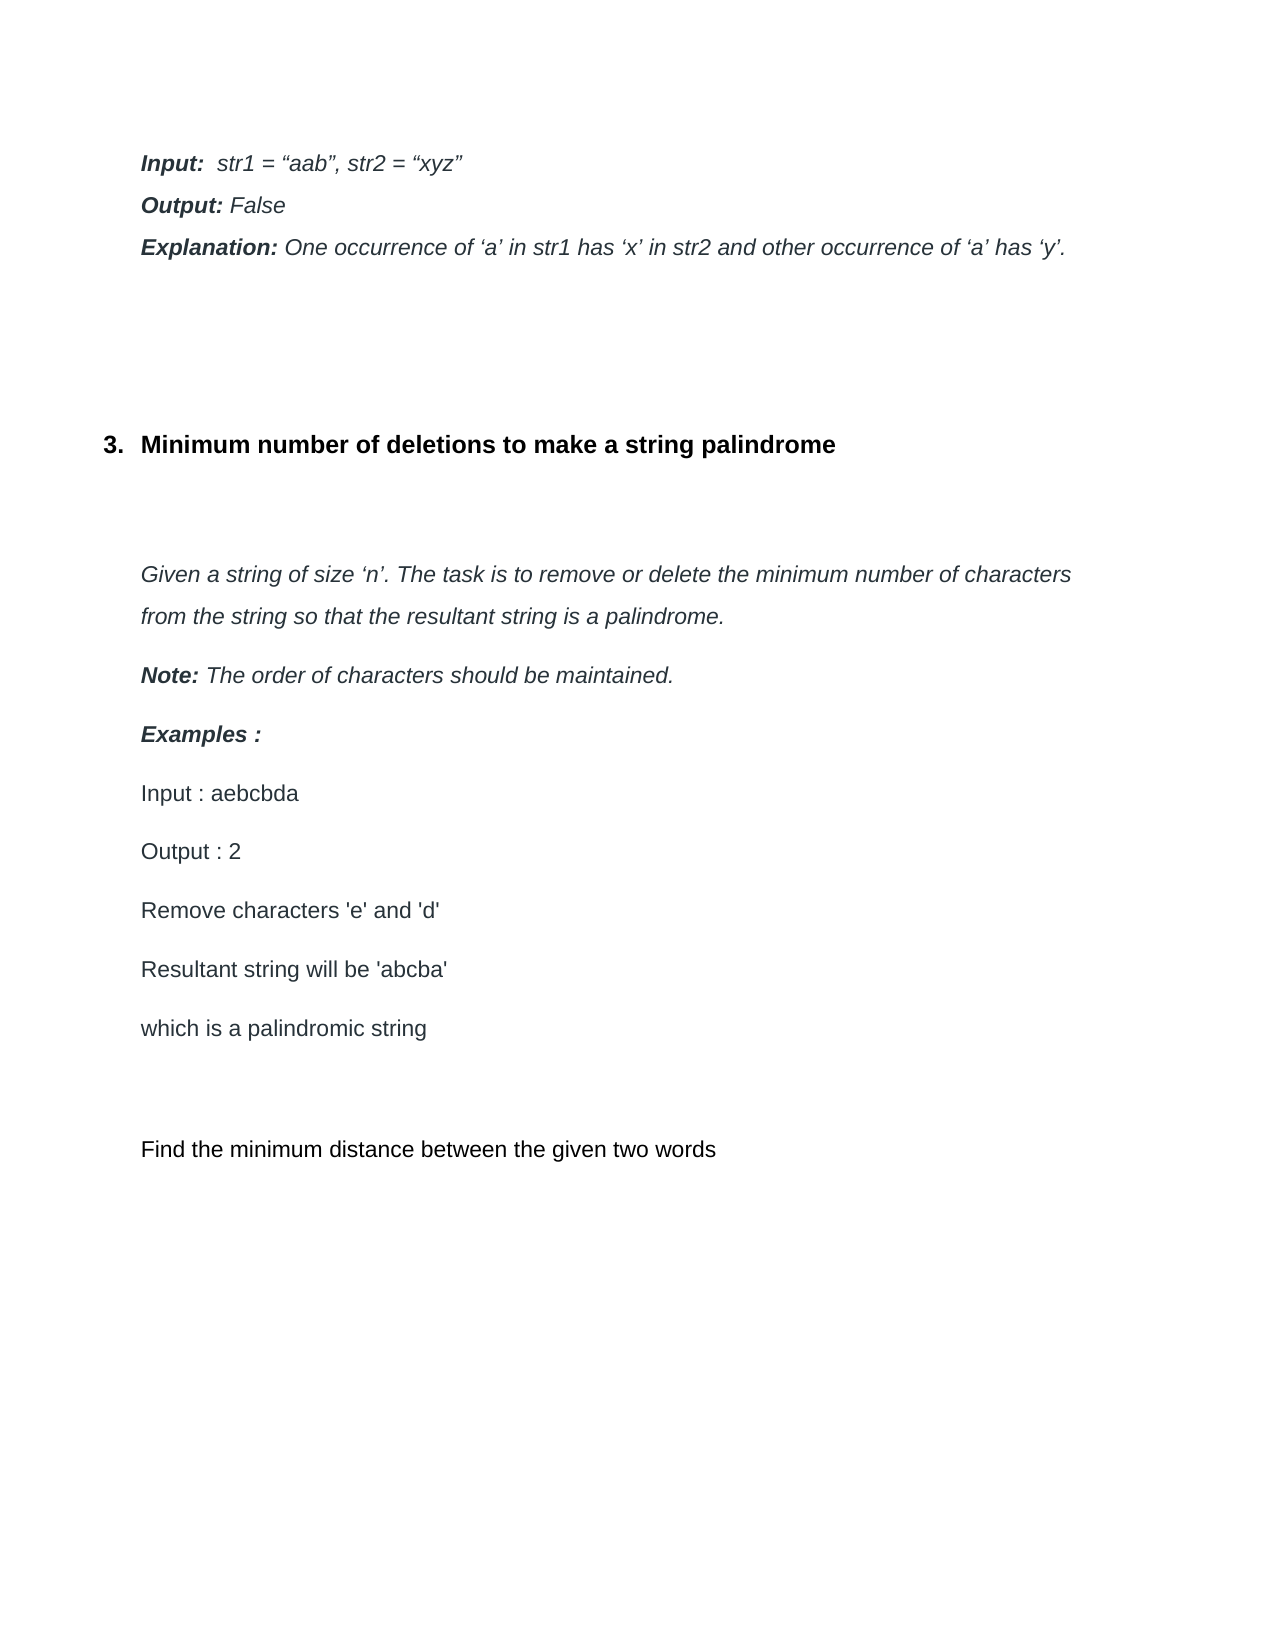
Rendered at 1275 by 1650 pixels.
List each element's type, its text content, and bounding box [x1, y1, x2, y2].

text Find the minimum distance between the given two words [141, 1136, 1125, 1163]
list Minimum number of deletions to make a string palindrome [103, 431, 1125, 459]
text which is a palindromic string [141, 1014, 1125, 1041]
text Given a string of size ‘n’. The task is to remove or delete the minimum number of characters from the string so that the resultant string is a palindrome. [141, 561, 1125, 630]
text Input: str1 = “aab”, str2 = “xyz” Output: False Explanation: One occurrence of ‘a’ in str1 has ‘x’ in str2 and other occurrence of ‘a’ has ‘y’. [141, 150, 1125, 261]
text Remove characters 'e' and 'd' [141, 897, 1125, 923]
text Resultant string will be 'abcba' [141, 956, 1125, 982]
text Note: The order of characters should be maintained. [141, 662, 1125, 688]
text Input : aebcbda [141, 779, 1125, 806]
text Examples : [141, 721, 1125, 747]
text Output : 2 [141, 838, 1125, 865]
